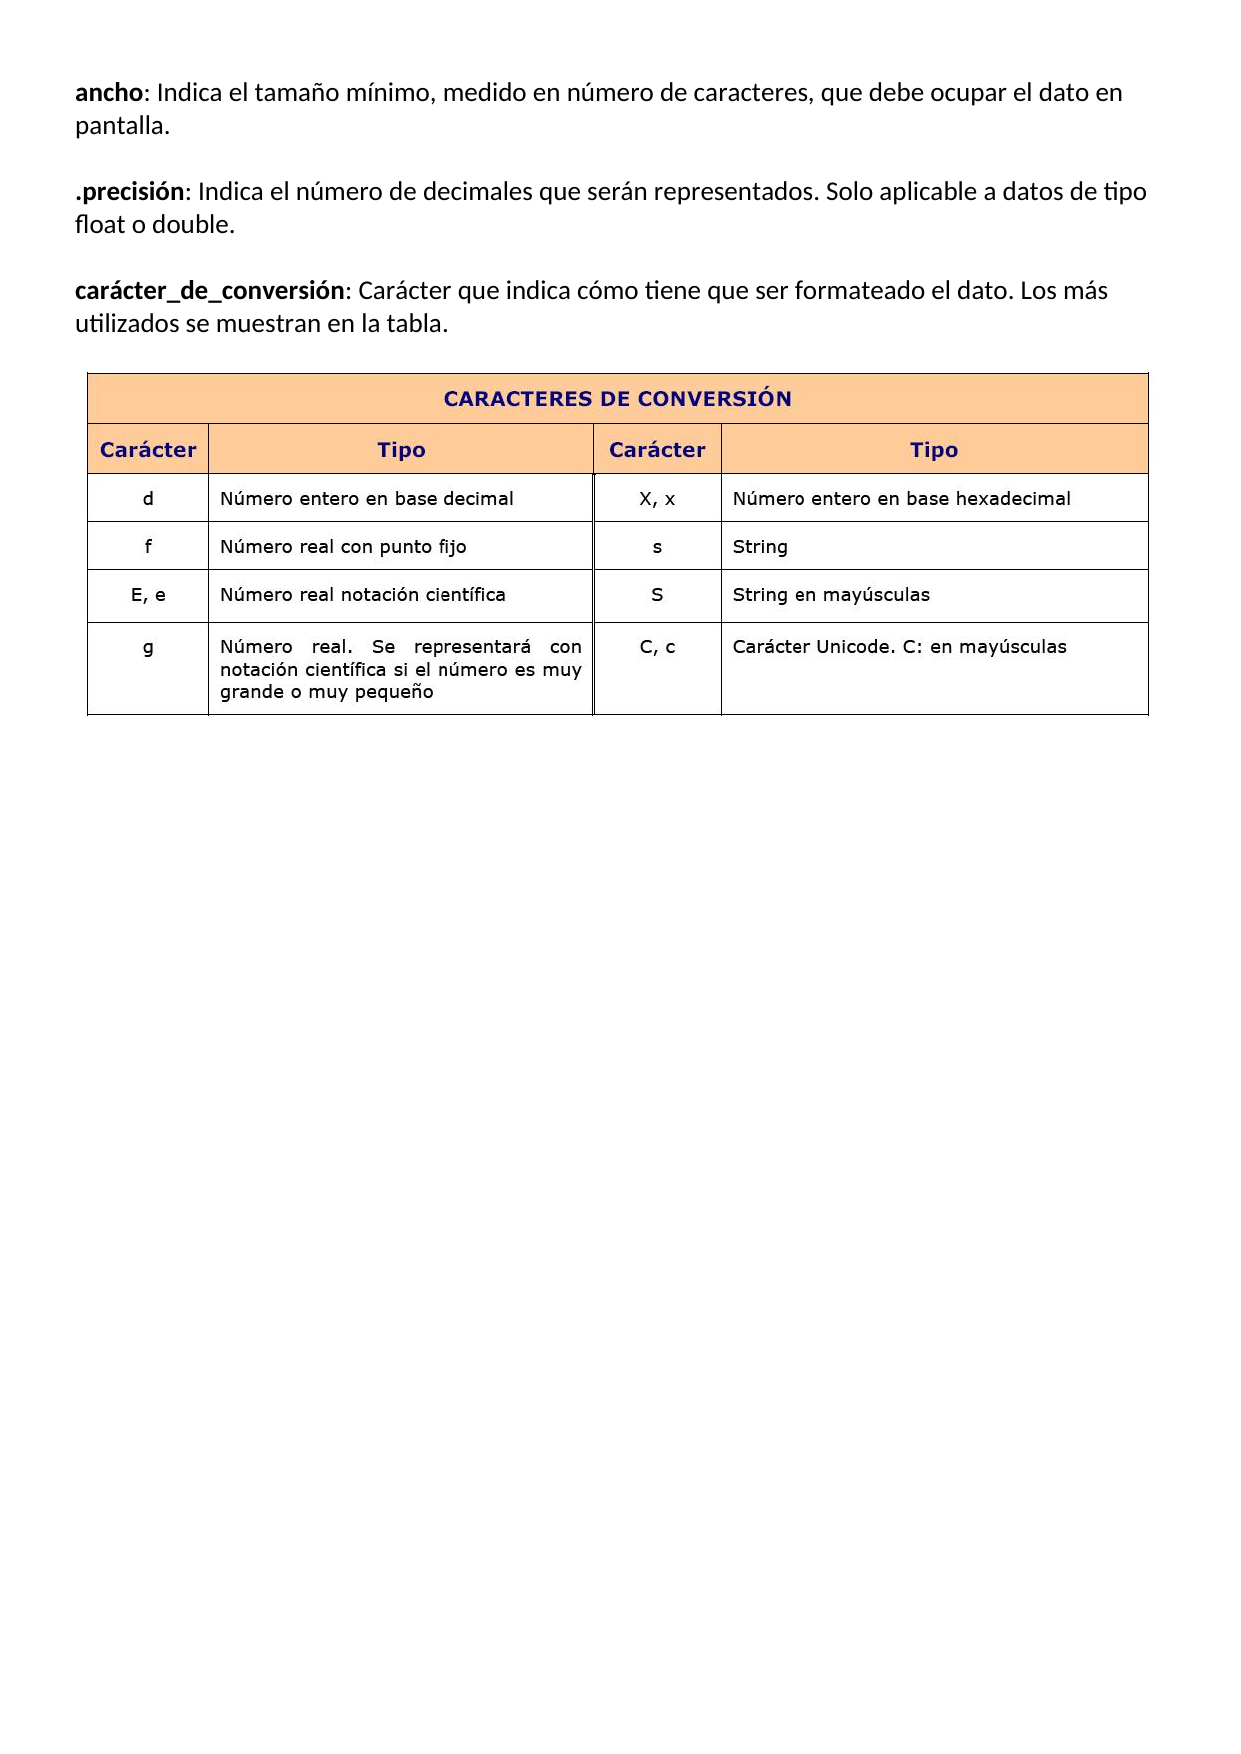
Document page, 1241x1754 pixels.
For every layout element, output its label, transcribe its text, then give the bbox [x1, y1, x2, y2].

picture [86, 372, 1155, 725]
text ancho: Indica el tamaño mínimo, medido en número de caracteres, que debe ocupar el dato en pantalla. [75, 75, 1165, 141]
text .precisión: Indica el número de decimales que serán representados. Solo aplicable a datos de tipo float o double. [75, 174, 1165, 240]
text carácter_de_conversión: Carácter que indica cómo tiene que ser formateado el dato. Los más utilizados se muestran en la tabla. [75, 273, 1165, 339]
